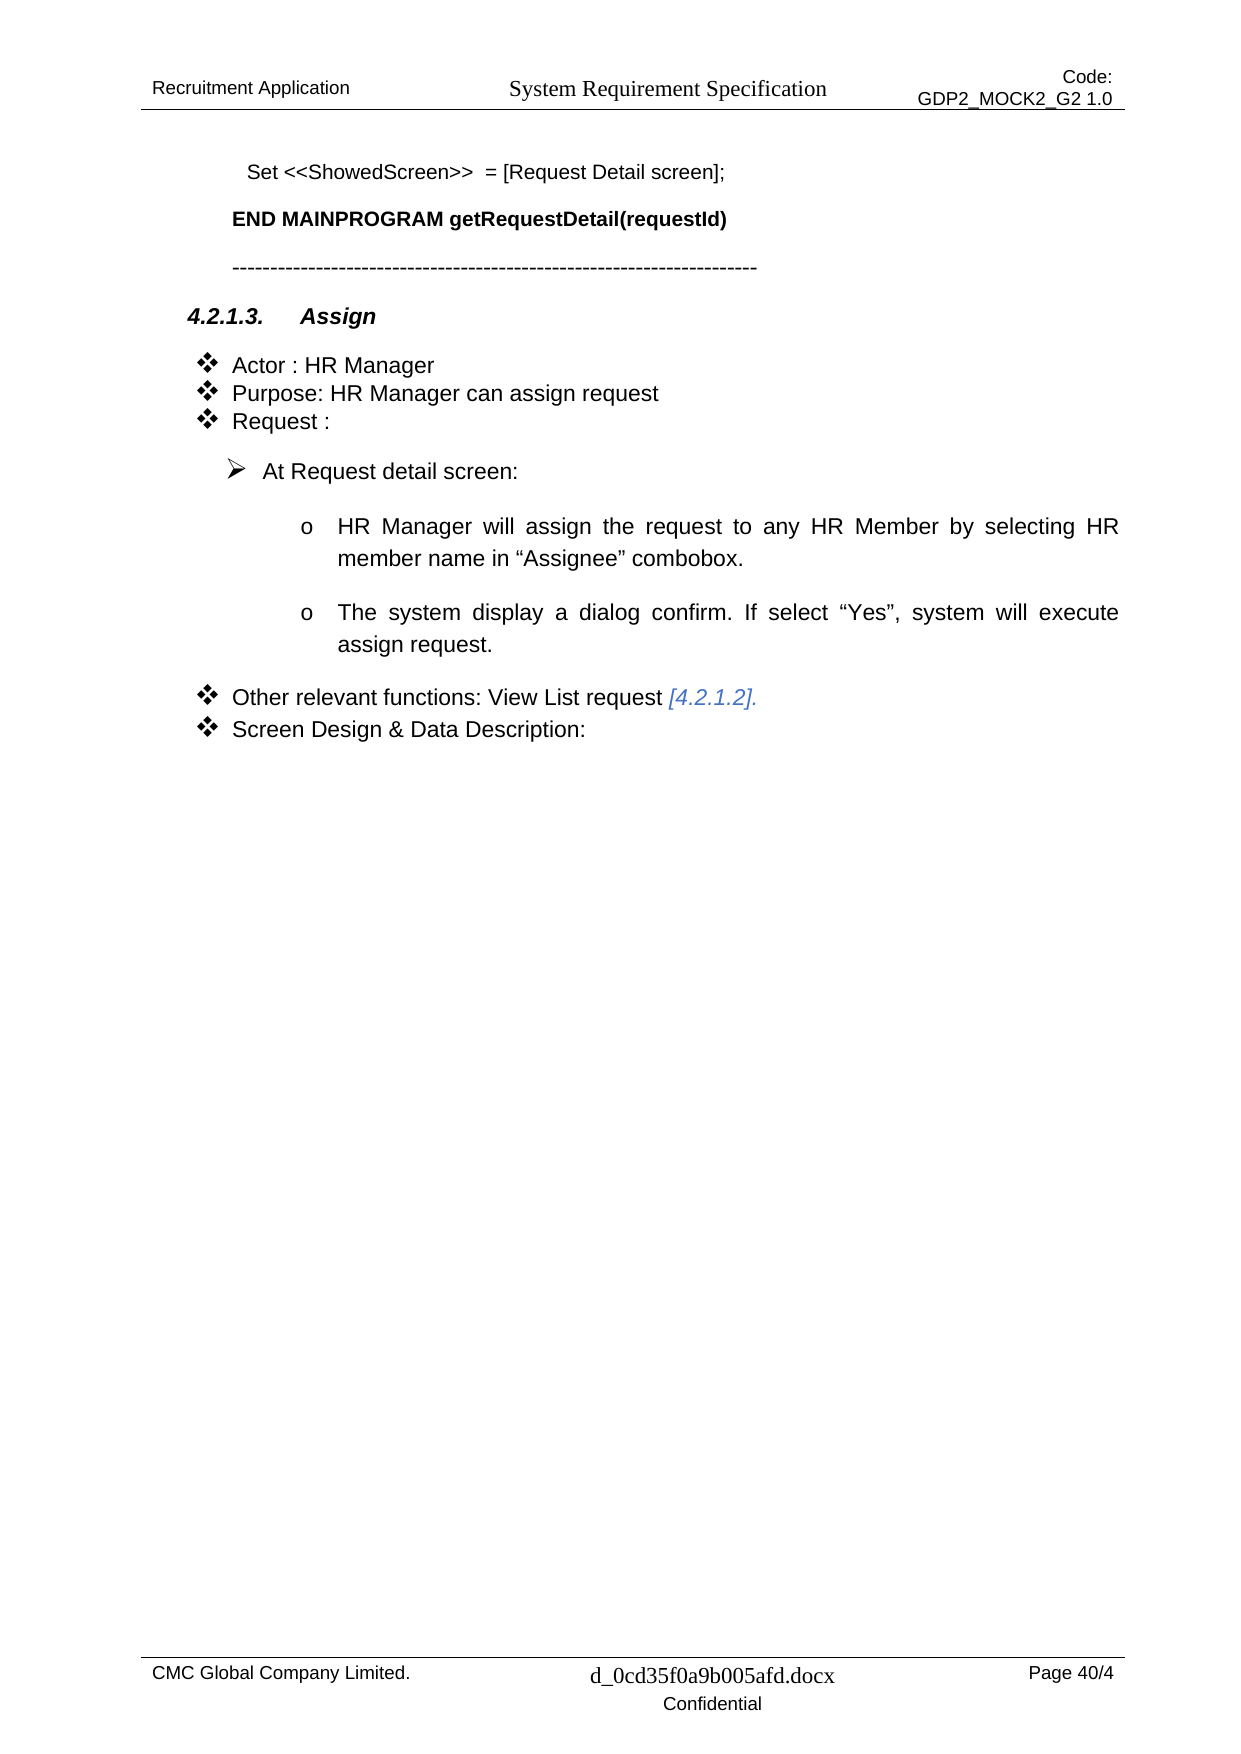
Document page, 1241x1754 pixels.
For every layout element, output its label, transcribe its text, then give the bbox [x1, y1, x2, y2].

list Request : [194, 408, 1120, 435]
list Other relevant functions: View List request [4.2.1.2]. [194, 684, 1120, 712]
list Purpose: HR Manager can assign request [194, 380, 1120, 408]
text Set <<ShowedScreen>> = [Request Detail screen]; [247, 160, 1120, 184]
text END MAINPROGRAM getRequestDetail(requestId) [232, 207, 1120, 231]
list HR Manager will assign the request to any HR Member by selecting HR member name in “Assignee” combobox. [300, 513, 1120, 572]
list At Request detail screen: [225, 458, 1120, 486]
subtitle Assign [187, 303, 1120, 329]
list The system display a dialog confirm. If select “Yes”, system will execute assign request. [300, 598, 1120, 657]
text --------------------------------------------------------------------- [232, 253, 1120, 280]
list Actor : HR Manager [194, 352, 1120, 380]
list Screen Design & Data Description: [194, 716, 1120, 744]
